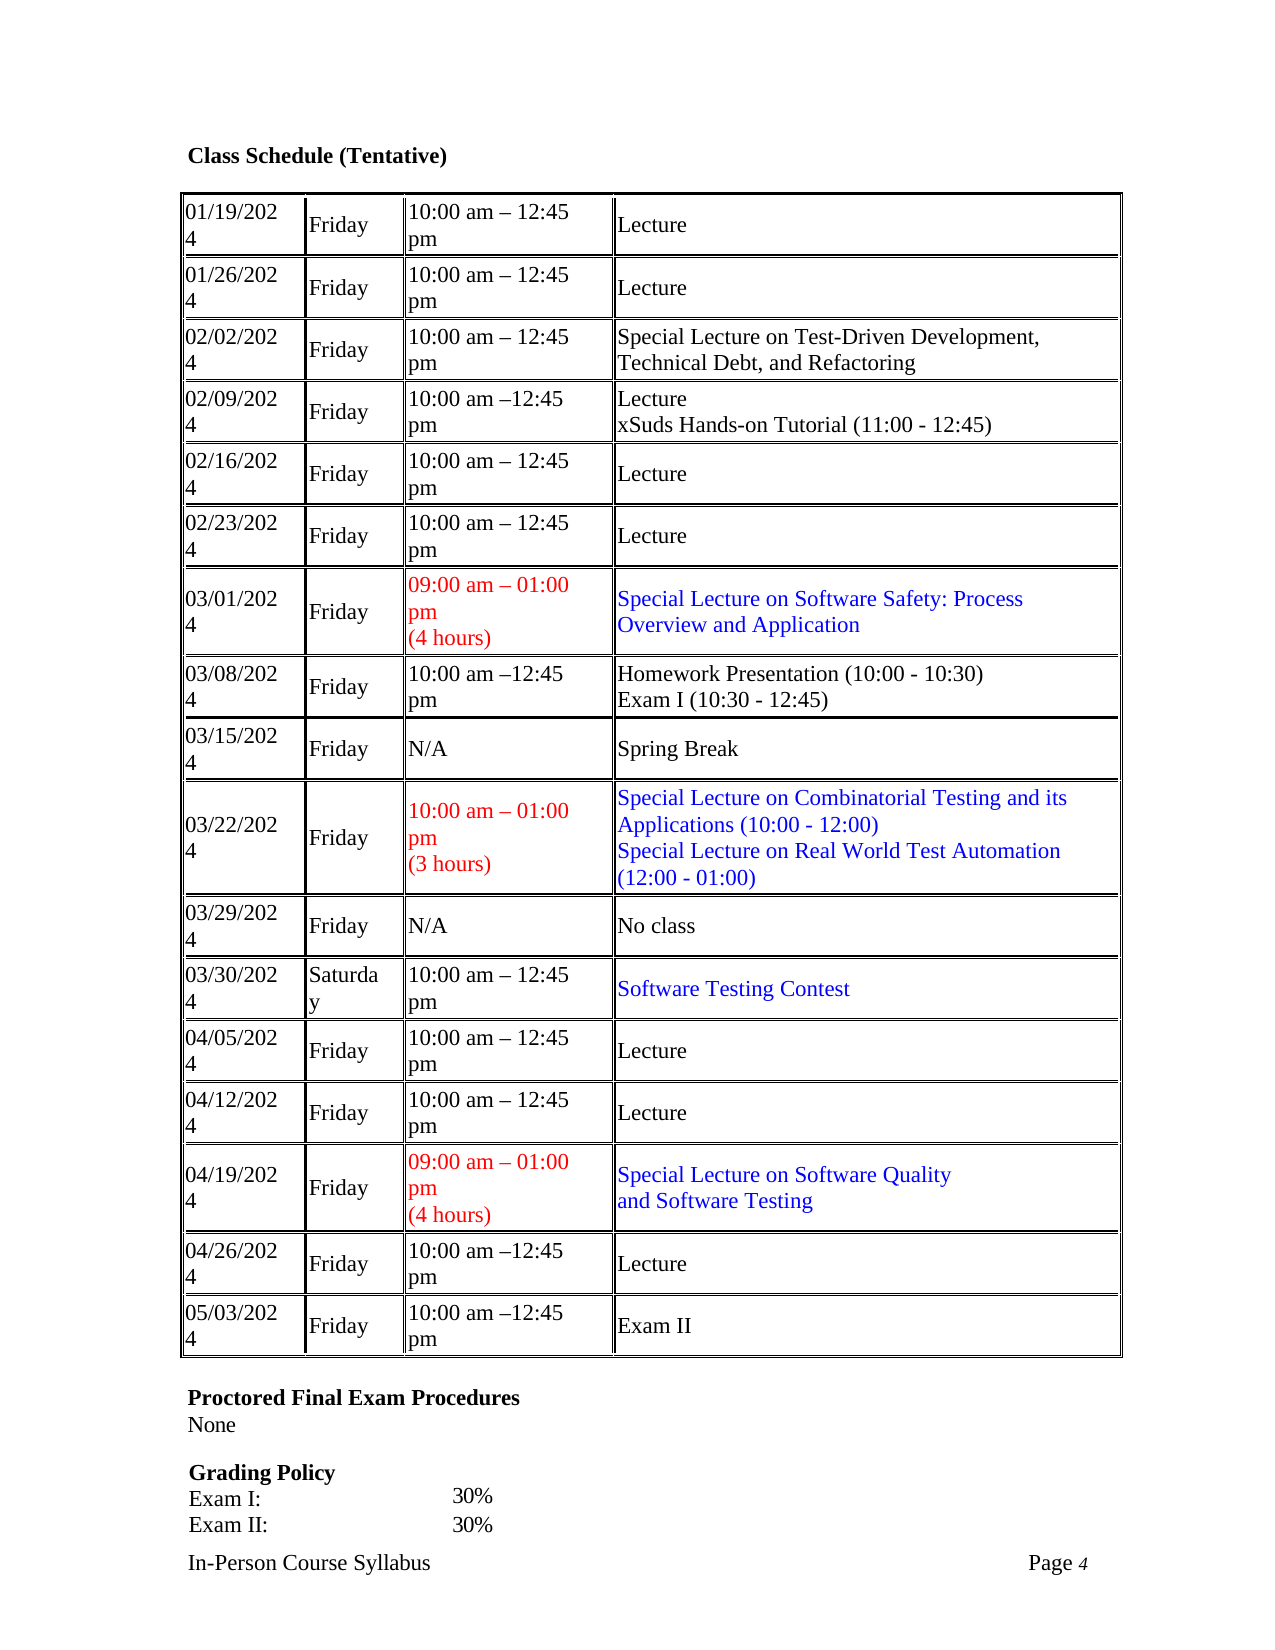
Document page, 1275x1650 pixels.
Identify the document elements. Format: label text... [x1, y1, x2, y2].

table_cell Friday [307, 507, 403, 565]
table_cell Friday [307, 1083, 403, 1142]
table_cell 05/03/2024 [184, 1293, 305, 1355]
text Class Schedule (Tentative) [187, 142, 1110, 168]
table_cell 03/29/2024 [184, 893, 304, 955]
table_cell Lecture [616, 254, 1120, 316]
table_header 01/19/2024 [184, 195, 305, 254]
table_cell 10:00 am – 12:45 pm [406, 959, 612, 1017]
table_cell N/A [406, 897, 612, 955]
table_cell Friday [307, 897, 403, 955]
table_cell Friday [307, 1021, 403, 1079]
table_cell Homework Presentation (10:00 - 10:30) Exam I (10:30 - 12:45) [614, 654, 1121, 716]
table_cell Friday [307, 569, 403, 654]
table_cell Special Lecture on Combinatorial Testing and its Applications (10:00 - 12:00) Special Lecture on Real World Test Automation (12:00 - 01:00) [616, 778, 1120, 893]
table_cell 04/26/2024 [184, 1230, 304, 1292]
table_cell 01/26/2024 [184, 254, 304, 316]
table_cell 03/01/2024 [184, 565, 304, 654]
table_header 10:00 am – 12:45 pm [405, 194, 614, 254]
table_cell 03/08/2024 [182, 654, 305, 716]
table_cell Friday [307, 382, 403, 441]
table_cell 03/30/2024 [184, 955, 304, 1017]
table_header Lecture [614, 195, 1120, 254]
table_cell Friday [307, 444, 403, 503]
table_cell 02/16/2024 [182, 441, 305, 503]
table_cell 02/23/2024 [184, 503, 304, 565]
table_cell Friday [307, 1145, 403, 1230]
table_cell 10:00 am – 12:45 pm [406, 1083, 612, 1142]
table_cell 10:00 am – 12:45 pm [406, 320, 612, 379]
text None [187, 1411, 1110, 1437]
table_cell 10:00 am – 01:00 pm (3 hours) [406, 782, 612, 893]
table_cell Lecture [616, 503, 1120, 565]
table_cell 30% [452, 1511, 620, 1538]
table_cell Special Lecture on Software Safety: Process Overview and Application [616, 565, 1120, 654]
table_cell 09:00 am – 01:00 pm (4 hours) [406, 569, 612, 654]
table_cell Lecture [616, 1230, 1120, 1292]
table_cell 03/15/2024 [184, 716, 304, 778]
table_cell Friday [307, 258, 403, 316]
table_cell Saturday [307, 959, 403, 1017]
table_cell Lecture [616, 1018, 1120, 1079]
table_cell Friday [307, 657, 403, 716]
table_cell 04/19/2024 [182, 1142, 305, 1230]
table_cell 03/22/2024 [184, 778, 304, 893]
table_cell Lecture [614, 441, 1121, 503]
table_cell Friday [307, 719, 403, 778]
table_cell Lecture xSuds Hands-on Tutorial (11:00 - 12:45) [614, 379, 1121, 441]
table_cell 10:00 am –12:45 pm [406, 657, 612, 716]
table_cell Special Lecture on Test-Driven Development, Technical Debt, and Refactoring [616, 316, 1120, 379]
table_cell Friday [305, 1296, 405, 1355]
table_cell 04/12/2024 [184, 1080, 304, 1142]
table_cell Special Lecture on Software Quality and Software Testing [614, 1142, 1121, 1230]
table_cell Software Testing Contest [616, 955, 1120, 1017]
table_cell Spring Break [616, 716, 1120, 778]
table_header Friday [305, 195, 405, 254]
table_cell 10:00 am – 12:45 pm [406, 507, 612, 565]
table_cell 02/02/2024 [184, 316, 304, 379]
table_header 30% [452, 1459, 620, 1511]
table_cell 10:00 am – 12:45 pm [406, 258, 612, 316]
table_cell Lecture [616, 1080, 1120, 1142]
table_cell N/A [406, 719, 612, 778]
text Proctored Final Exam Procedures [187, 1384, 1110, 1411]
table_cell 10:00 am –12:45 pm [406, 382, 612, 441]
table_cell Friday [307, 782, 403, 893]
table_cell 04/05/2024 [184, 1018, 304, 1079]
table_cell Friday [307, 1234, 403, 1292]
table_cell 10:00 am – 12:45 pm [406, 1021, 612, 1079]
table_header Grading Policy Exam I: [183, 1459, 452, 1511]
table_cell 10:00 am –12:45 pm [406, 1234, 612, 1292]
table_cell Exam II [614, 1293, 1120, 1355]
table_cell 02/09/2024 [182, 379, 305, 441]
table_cell 09:00 am – 01:00 pm (4 hours) [406, 1145, 612, 1230]
table_cell 10:00 am –12:45 pm [405, 1293, 614, 1355]
table_cell 10:00 am – 12:45 pm [406, 444, 612, 503]
table_cell Friday [307, 320, 403, 379]
table_cell No class [616, 893, 1120, 955]
table_cell Exam II: [183, 1511, 452, 1538]
